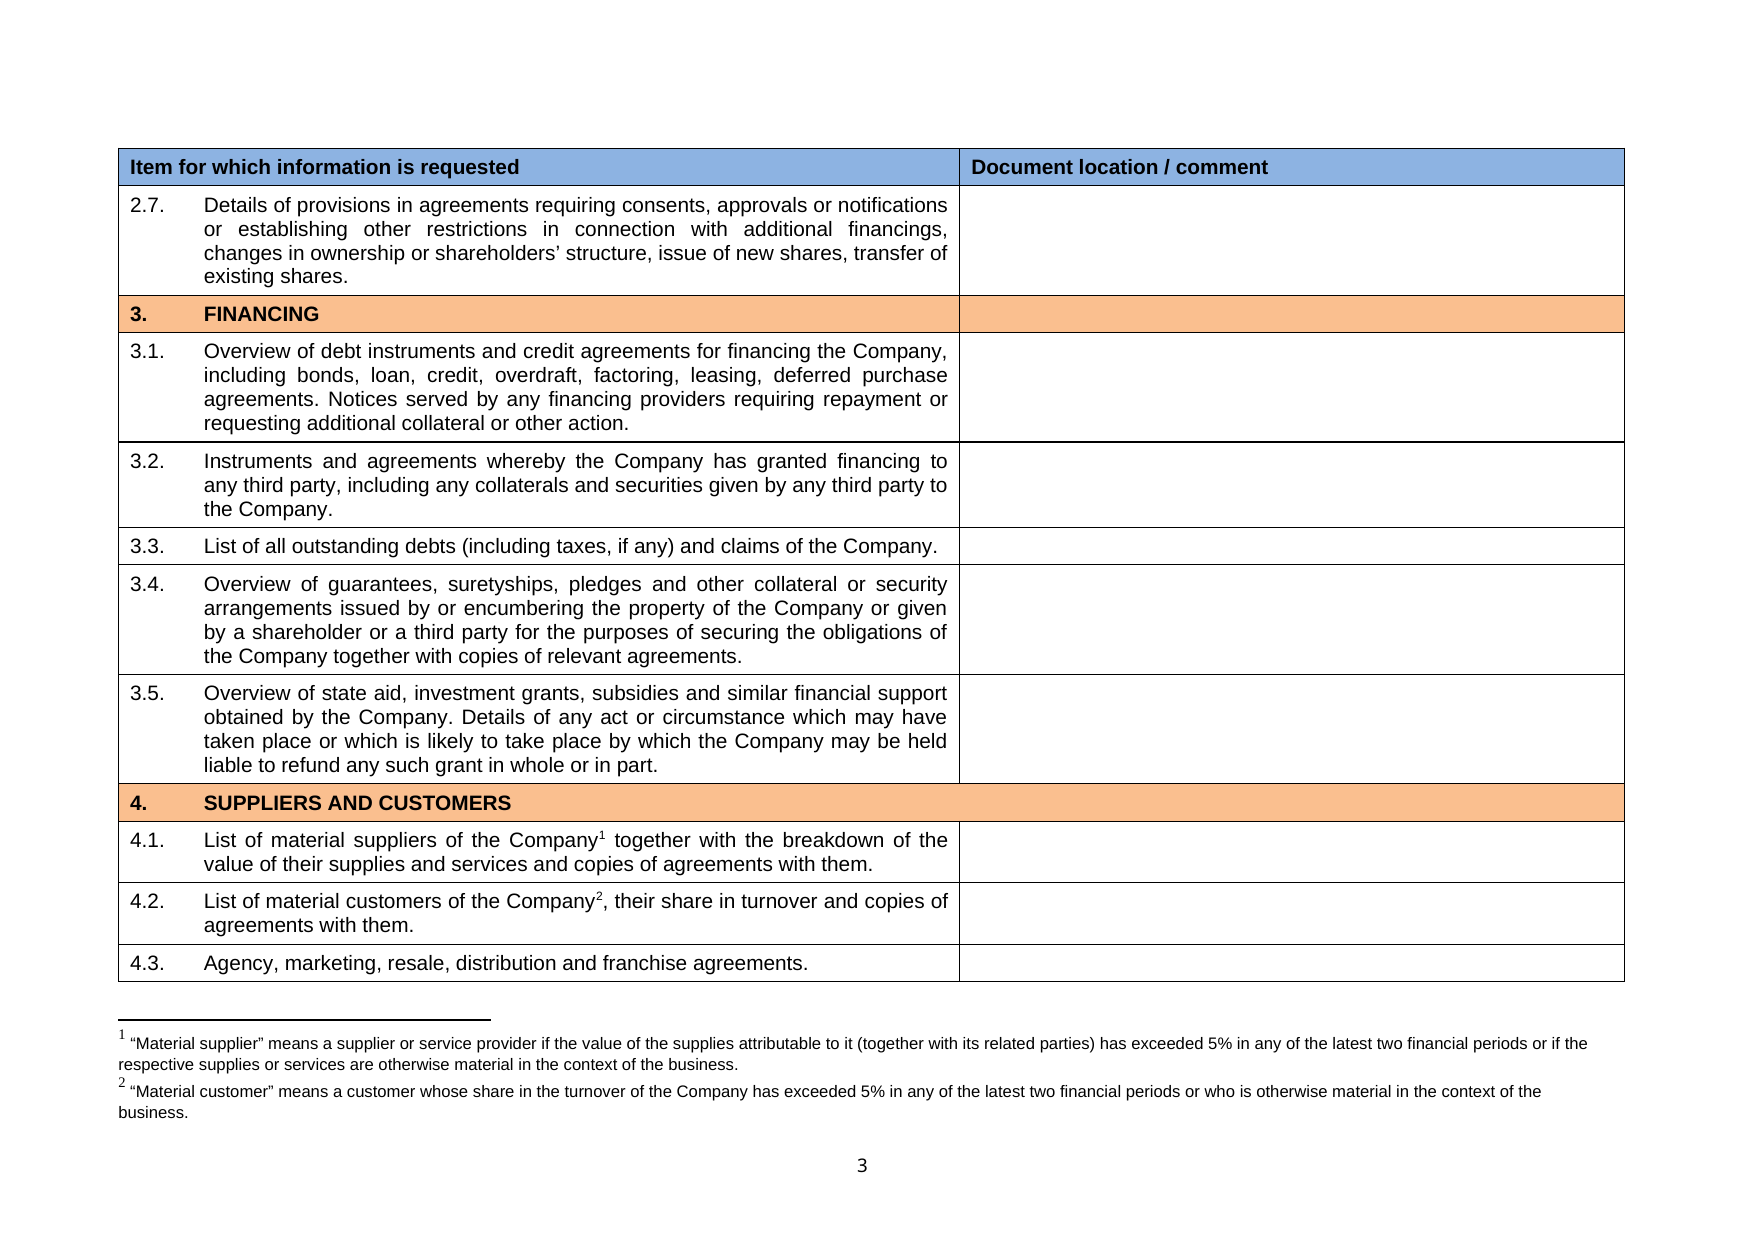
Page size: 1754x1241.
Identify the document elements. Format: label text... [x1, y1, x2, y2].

table_cell [960, 784, 1624, 821]
table_cell Agency, marketing, resale, distribution and franchise agreements. [119, 945, 959, 981]
table_cell [960, 296, 1624, 332]
table_cell Instruments and agreements whereby the Company has granted financing to any third party, including any collaterals and securities given by any third party to the Company. [119, 443, 959, 527]
table_cell [960, 822, 1624, 882]
table_cell [960, 186, 1624, 294]
table_cell Overview of state aid, investment grants, subsidies and similar financial support obtained by the Company. Details of any act or circumstance which may have taken place or which is likely to take place by which the Company may be held liable to refund any such grant in whole or in part. [119, 675, 959, 783]
table_header Document location / comment [960, 149, 1624, 185]
table_cell FINANCING [119, 296, 959, 332]
table_cell List of material suppliers of the Company together with the breakdown of the value of their supplies and services and copies of agreements with them. [119, 822, 959, 882]
table_cell [960, 945, 1624, 981]
table_header Item for which information is requested [119, 149, 959, 185]
table_cell [960, 565, 1624, 674]
table_cell [960, 333, 1624, 441]
table_cell SUPPLIERS AND CUSTOMERS [119, 784, 960, 821]
table_cell [960, 528, 1624, 564]
table_cell Overview of guarantees, suretyships, pledges and other collateral or security arrangements issued by or encumbering the property of the Company or given by a shareholder or a third party for the purposes of securing the obligations of the Company together with copies of relevant agreements. [119, 565, 959, 674]
table_cell [960, 675, 1624, 783]
table_cell [960, 443, 1624, 527]
table_cell Details of provisions in agreements requiring consents, approvals or notifications or establishing other restrictions in connection with additional financings, changes in ownership or shareholders’ structure, issue of new shares, transfer of existing shares. [119, 186, 959, 294]
table_cell List of all outstanding debts (including taxes, if any) and claims of the Company. [119, 528, 959, 564]
table_cell [960, 883, 1624, 943]
table_cell Overview of debt instruments and credit agreements for financing the Company, including bonds, loan, credit, overdraft, factoring, leasing, deferred purchase agreements. Notices served by any financing providers requiring repayment or requesting additional collateral or other action. [119, 333, 959, 441]
table_cell List of material customers of the Company, their share in turnover and copies of agreements with them. [119, 883, 959, 943]
